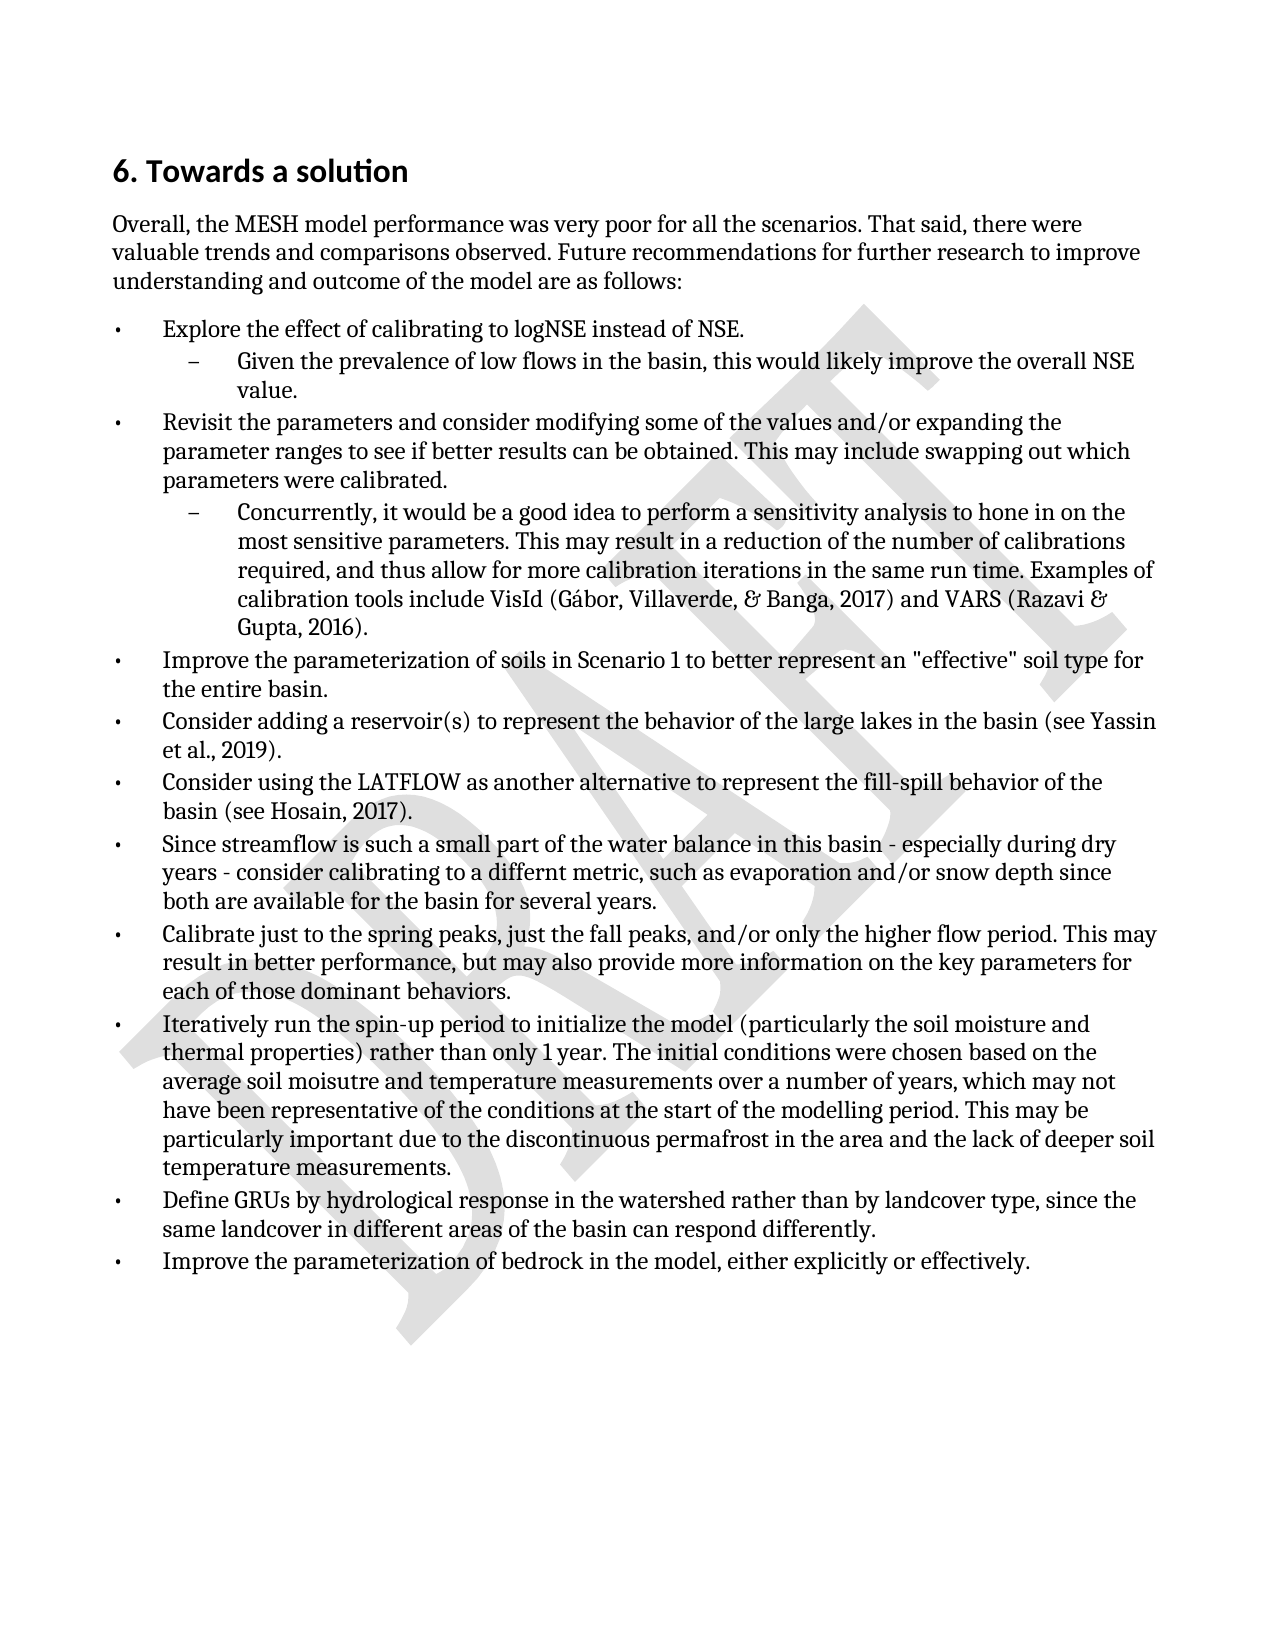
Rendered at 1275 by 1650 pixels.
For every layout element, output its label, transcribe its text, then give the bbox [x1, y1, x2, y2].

list Explore the effect of calibrating to logNSE instead of NSE. [112, 314, 1162, 343]
list Revisit the parameters and consider modifying some of the values and/or expanding the parameter ranges to see if better results can be obtained. This may include swapping out which parameters were calibrated. [112, 408, 1162, 494]
list Improve the parameterization of bedrock in the model, either explicitly or effectively. [112, 1247, 1162, 1276]
list Consider using the LATFLOW as another alternative to represent the fill-spill behavior of the basin (see Hosain, 2017). [112, 768, 1162, 826]
list Iteratively run the spin-up period to initialize the model (particularly the soil moisture and thermal properties) rather than only 1 year. The initial conditions were chosen based on the average soil moisutre and temperature measurements over a number of years, which may not have been representative of the conditions at the start of the modelling period. This may be particularly important due to the discontinuous permafrost in the area and the lack of deeper soil temperature measurements. [112, 1009, 1162, 1182]
list Given the prevalence of low flows in the basin, this would likely improve the overall NSE value. [187, 347, 1162, 404]
text Overall, the MESH model performance was very poor for all the scenarios. That said, there were valuable trends and comparisons observed. Future recommendations for further research to improve understanding and outcome of the model are as follows: [112, 209, 1162, 296]
list Concurrently, it would be a good idea to perform a sensitivity analysis to hone in on the most sensitive parameters. This may result in a reduction of the number of calibrations required, and thus allow for more calibration iterations in the same run time. Examples of calibration tools include VisId (Gábor, Villaverde, & Banga, 2017) and VARS (Razavi & Gupta, 2016). [187, 498, 1162, 642]
list Improve the parameterization of soils in Scenario 1 to better represent an "effective" soil type for the entire basin. [112, 646, 1162, 703]
list Calibrate just to the spring peaks, just the fall peaks, and/or only the higher flow period. This may result in better performance, but may also provide more information on the key parameters for each of those dominant behaviors. [112, 919, 1162, 1006]
subtitle 6. Towards a solution [112, 150, 1162, 191]
list Consider adding a reservoir(s) to represent the behavior of the large lakes in the basin (see Yassin et al., 2019). [112, 707, 1162, 764]
list Since streamflow is such a small part of the water balance in this basin - especially during dry years - consider calibrating to a differnt metric, such as evaporation and/or snow depth since both are available for the basin for several years. [112, 829, 1162, 916]
list Define GRUs by hydrological response in the watershed rather than by landcover type, since the same landcover in different areas of the basin can respond differently. [112, 1186, 1162, 1243]
